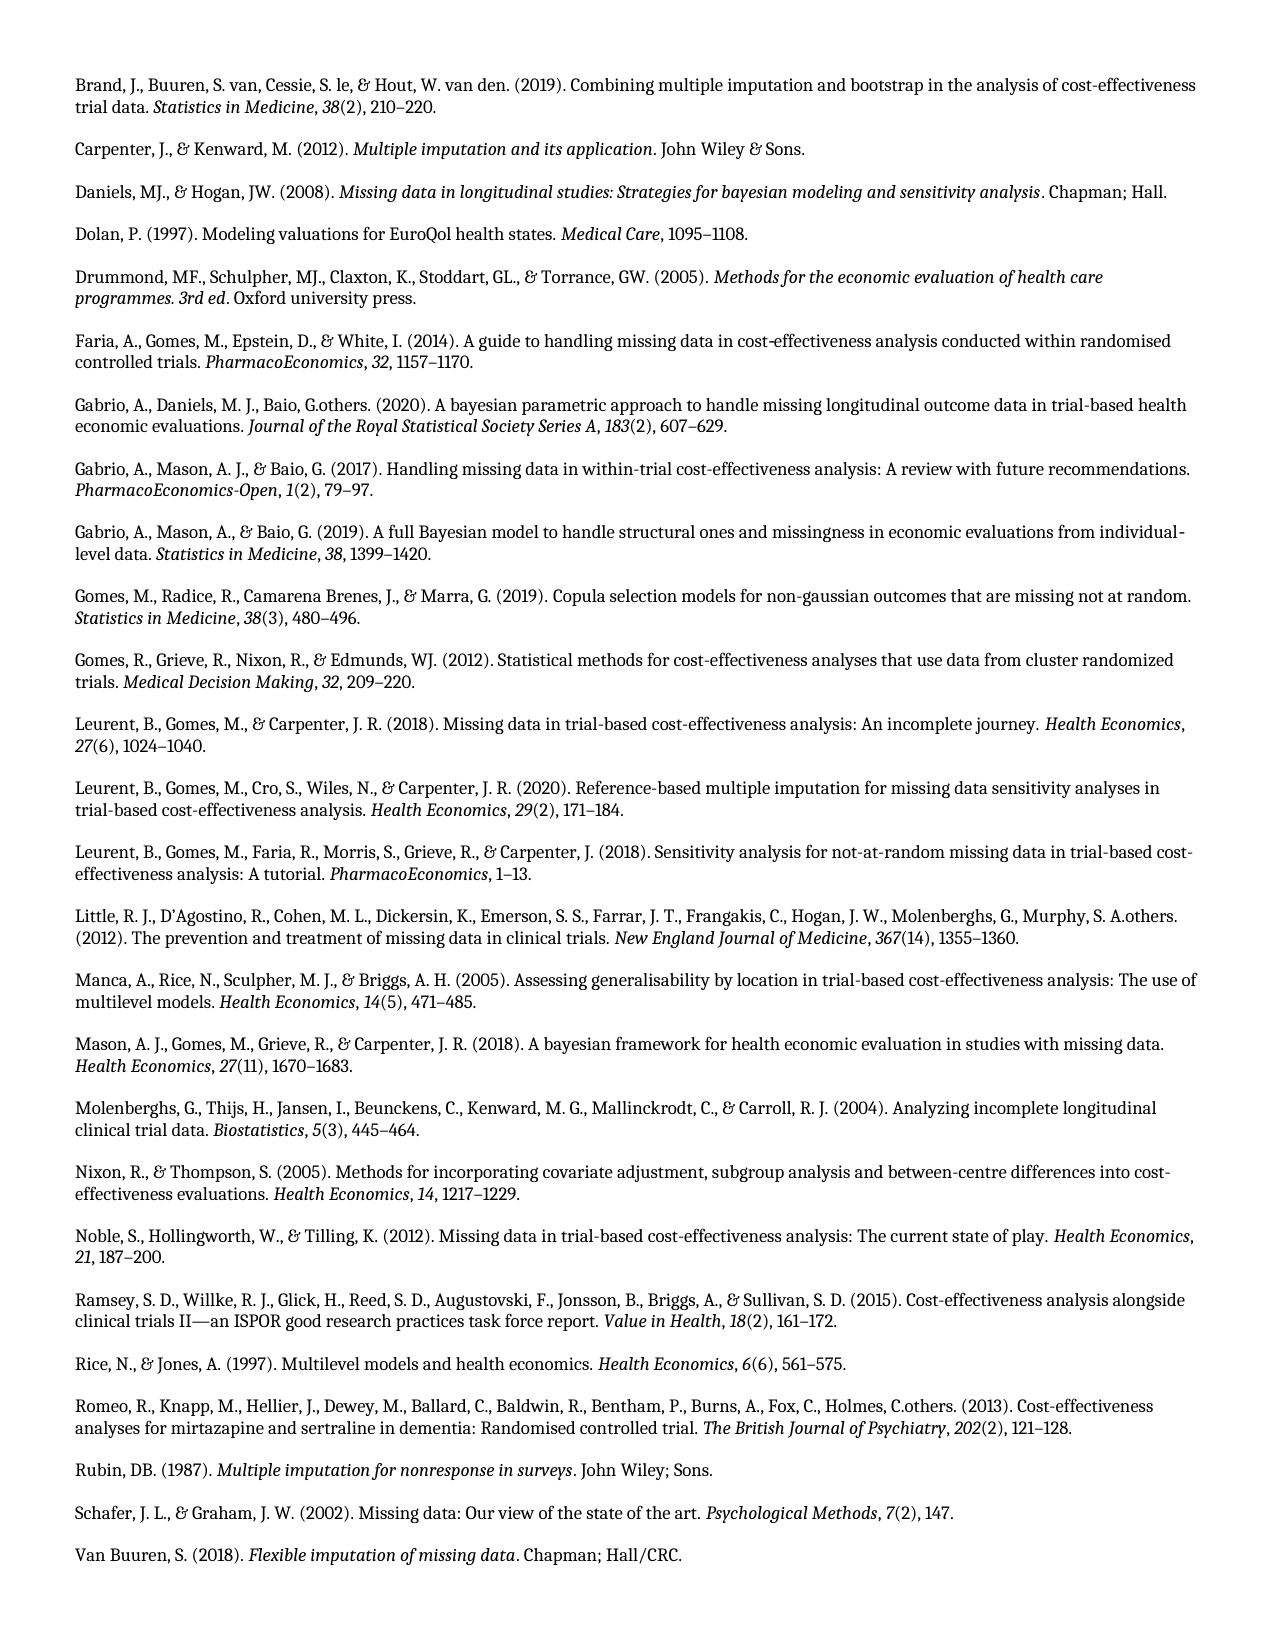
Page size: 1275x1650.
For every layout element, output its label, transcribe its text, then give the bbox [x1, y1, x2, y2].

text Little, R. J., D’Agostino, R., Cohen, M. L., Dickersin, K., Emerson, S. S., Farrar, J. T., Frangakis, C., Hogan, J. W., Molenberghs, G., Murphy, S. A.others. (2012). The prevention and treatment of missing data in clinical trials. New England Journal of Medicine, 367(14), 1355–1360. [75, 906, 1200, 949]
text Faria, A., Gomes, M., Epstein, D., & White, I. (2014). A guide to handling missing data in cost‐effectiveness analysis conducted within randomised controlled trials. PharmacoEconomics, 32, 1157–1170. [75, 330, 1200, 373]
text Romeo, R., Knapp, M., Hellier, J., Dewey, M., Ballard, C., Baldwin, R., Bentham, P., Burns, A., Fox, C., Holmes, C.others. (2013). Cost-effectiveness analyses for mirtazapine and sertraline in dementia: Randomised controlled trial. The British Journal of Psychiatry, 202(2), 121–128. [75, 1396, 1200, 1439]
text Gabrio, A., Daniels, M. J., Baio, G.others. (2020). A bayesian parametric approach to handle missing longitudinal outcome data in trial-based health economic evaluations. Journal of the Royal Statistical Society Series A, 183(2), 607–629. [75, 394, 1200, 437]
text Mason, A. J., Gomes, M., Grieve, R., & Carpenter, J. R. (2018). A bayesian framework for health economic evaluation in studies with missing data. Health Economics, 27(11), 1670–1683. [75, 1034, 1200, 1077]
text Nixon, R., & Thompson, S. (2005). Methods for incorporating covariate adjustment, subgroup analysis and between-centre differences into cost-effectiveness evaluations. Health Economics, 14, 1217–1229. [75, 1162, 1200, 1205]
text Brand, J., Buuren, S. van, Cessie, S. le, & Hout, W. van den. (2019). Combining multiple imputation and bootstrap in the analysis of cost-effectiveness trial data. Statistics in Medicine, 38(2), 210–220. [75, 75, 1200, 118]
text Gomes, M., Radice, R., Camarena Brenes, J., & Marra, G. (2019). Copula selection models for non-gaussian outcomes that are missing not at random. Statistics in Medicine, 38(3), 480–496. [75, 586, 1200, 629]
text Carpenter, J., & Kenward, M. (2012). Multiple imputation and its application. John Wiley & Sons. [75, 139, 1200, 161]
text Molenberghs, G., Thijs, H., Jansen, I., Beunckens, C., Kenward, M. G., Mallinckrodt, C., & Carroll, R. J. (2004). Analyzing incomplete longitudinal clinical trial data. Biostatistics, 5(3), 445–464. [75, 1098, 1200, 1141]
text Gabrio, A., Mason, A. J., & Baio, G. (2017). Handling missing data in within-trial cost-effectiveness analysis: A review with future recommendations. PharmacoEconomics-Open, 1(2), 79–97. [75, 458, 1200, 501]
text Leurent, B., Gomes, M., Faria, R., Morris, S., Grieve, R., & Carpenter, J. (2018). Sensitivity analysis for not-at-random missing data in trial-based cost-effectiveness analysis: A tutorial. PharmacoEconomics, 1–13. [75, 842, 1200, 885]
text Gomes, R., Grieve, R., Nixon, R., & Edmunds, WJ. (2012). Statistical methods for cost-effectiveness analyses that use data from cluster randomized trials. Medical Decision Making, 32, 209–220. [75, 650, 1200, 693]
text Schafer, J. L., & Graham, J. W. (2002). Missing data: Our view of the state of the art. Psychological Methods, 7(2), 147. [75, 1502, 1200, 1524]
text Van Buuren, S. (2018). Flexible imputation of missing data. Chapman; Hall/CRC. [75, 1544, 1200, 1566]
text Rubin, DB. (1987). Multiple imputation for nonresponse in surveys. John Wiley; Sons. [75, 1460, 1200, 1481]
text Leurent, B., Gomes, M., Cro, S., Wiles, N., & Carpenter, J. R. (2020). Reference-based multiple imputation for missing data sensitivity analyses in trial-based cost-effectiveness analysis. Health Economics, 29(2), 171–184. [75, 778, 1200, 821]
text Daniels, MJ., & Hogan, JW. (2008). Missing data in longitudinal studies: Strategies for bayesian modeling and sensitivity analysis. Chapman; Hall. [75, 181, 1200, 203]
text Manca, A., Rice, N., Sculpher, M. J., & Briggs, A. H. (2005). Assessing generalisability by location in trial-based cost-effectiveness analysis: The use of multilevel models. Health Economics, 14(5), 471–485. [75, 970, 1200, 1013]
text Leurent, B., Gomes, M., & Carpenter, J. R. (2018). Missing data in trial-based cost-effectiveness analysis: An incomplete journey. Health Economics, 27(6), 1024–1040. [75, 714, 1200, 757]
text Drummond, MF., Schulpher, MJ., Claxton, K., Stoddart, GL., & Torrance, GW. (2005). Methods for the economic evaluation of health care programmes. 3rd ed. Oxford university press. [75, 266, 1200, 309]
text Dolan, P. (1997). Modeling valuations for EuroQol health states. Medical Care, 1095–1108. [75, 224, 1200, 245]
text Ramsey, S. D., Willke, R. J., Glick, H., Reed, S. D., Augustovski, F., Jonsson, B., Briggs, A., & Sullivan, S. D. (2015). Cost-effectiveness analysis alongside clinical trials II—an ISPOR good research practices task force report. Value in Health, 18(2), 161–172. [75, 1289, 1200, 1333]
text Noble, S., Hollingworth, W., & Tilling, K. (2012). Missing data in trial-based cost-effectiveness analysis: The current state of play. Health Economics, 21, 187–200. [75, 1226, 1200, 1269]
text Gabrio, A., Mason, A., & Baio, G. (2019). A full Bayesian model to handle structural ones and missingness in economic evaluations from individual‐level data. Statistics in Medicine, 38, 1399–1420. [75, 522, 1200, 565]
text Rice, N., & Jones, A. (1997). Multilevel models and health economics. Health Economics, 6(6), 561–575. [75, 1353, 1200, 1375]
